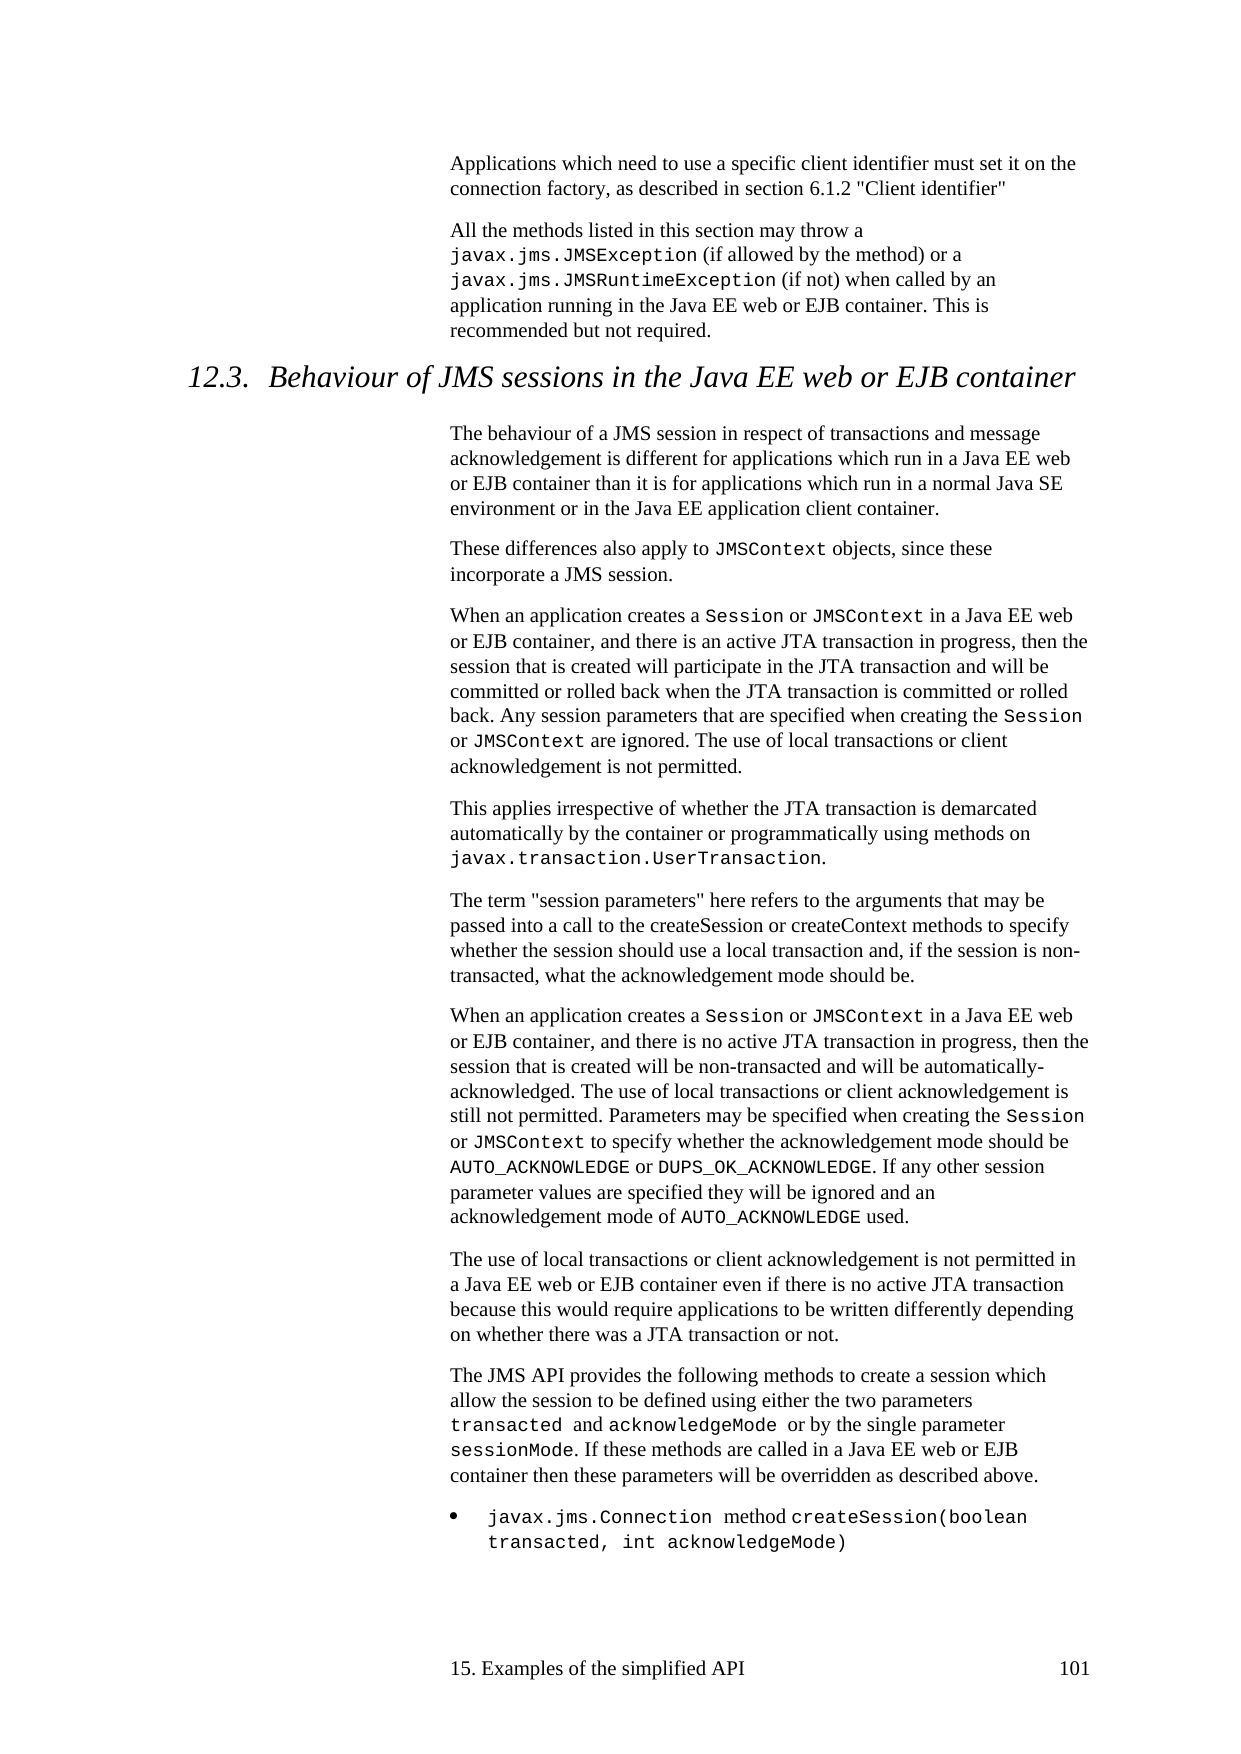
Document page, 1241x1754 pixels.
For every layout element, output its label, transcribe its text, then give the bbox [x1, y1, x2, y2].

text Applications which need to use a specific client identifier must set it on the connection factory, as described in section 6.1.2 "Client identifier" [450, 150, 1090, 200]
text These differences also apply to JMSContext objects, since these incorporate a JMS session. [450, 536, 1090, 586]
list javax.jms.Connection method createSession(boolean transacted, int acknowledgeMode) [450, 1504, 1090, 1554]
subtitle Behaviour of JMS sessions in the Java EE web or EJB container [187, 358, 1090, 394]
text When an application creates a Session or JMSContext in a Java EE web or EJB container, and there is an active JTA transaction in progress, then the session that is created will participate in the JTA transaction and will be committed or rolled back when the JTA transaction is committed or rolled back. Any session parameters that are specified when creating the Session or JMSContext are ignored. The use of local transactions or client acknowledgement is not permitted. [450, 603, 1090, 778]
text The behaviour of a JMS session in respect of transactions and message acknowledgement is different for applications which run in a Java EE web or EJB container than it is for applications which run in a normal Java SE environment or in the Java EE application client container. [450, 419, 1090, 519]
text The term "session parameters" here refers to the arguments that may be passed into a call to the createSession or createContext methods to specify whether the session should use a local transaction and, if the session is non-transacted, what the acknowledgement mode should be. [450, 887, 1090, 987]
text When an application creates a Session or JMSContext in a Java EE web or EJB container, and there is no active JTA transaction in progress, then the session that is created will be non-transacted and will be automatically-acknowledged. The use of local transactions or client acknowledgement is still not permitted. Parameters may be specified when creating the Session or JMSContext to specify whether the acknowledgement mode should be AUTO_ACKNOWLEDGE or DUPS_OK_ACKNOWLEDGE. If any other session parameter values are specified they will be ignored and an acknowledgement mode of AUTO_ACKNOWLEDGE used. [450, 1003, 1090, 1229]
list All the methods listed in this section may throw a javax.jms.JMSException (if allowed by the method) or a javax.jms.JMSRuntimeException (if not) when called by an application running in the Java EE web or EJB container. This is recommended but not required. [450, 217, 1090, 342]
text The JMS API provides the following methods to create a session which allow the session to be defined using either the two parameters transacted and acknowledgeMode or by the single parameter sessionMode. If these methods are called in a Java EE web or EJB container then these parameters will be overridden as described above. [450, 1362, 1090, 1487]
text This applies irrespective of whether the JTA transaction is demarcated automatically by the container or programmatically using methods on javax.transaction.UserTransaction. [450, 795, 1090, 870]
text The use of local transactions or client acknowledgement is not permitted in a Java EE web or EJB container even if there is no active JTA transaction because this would require applications to be written differently depending on whether there was a JTA transaction or not. [450, 1246, 1090, 1346]
